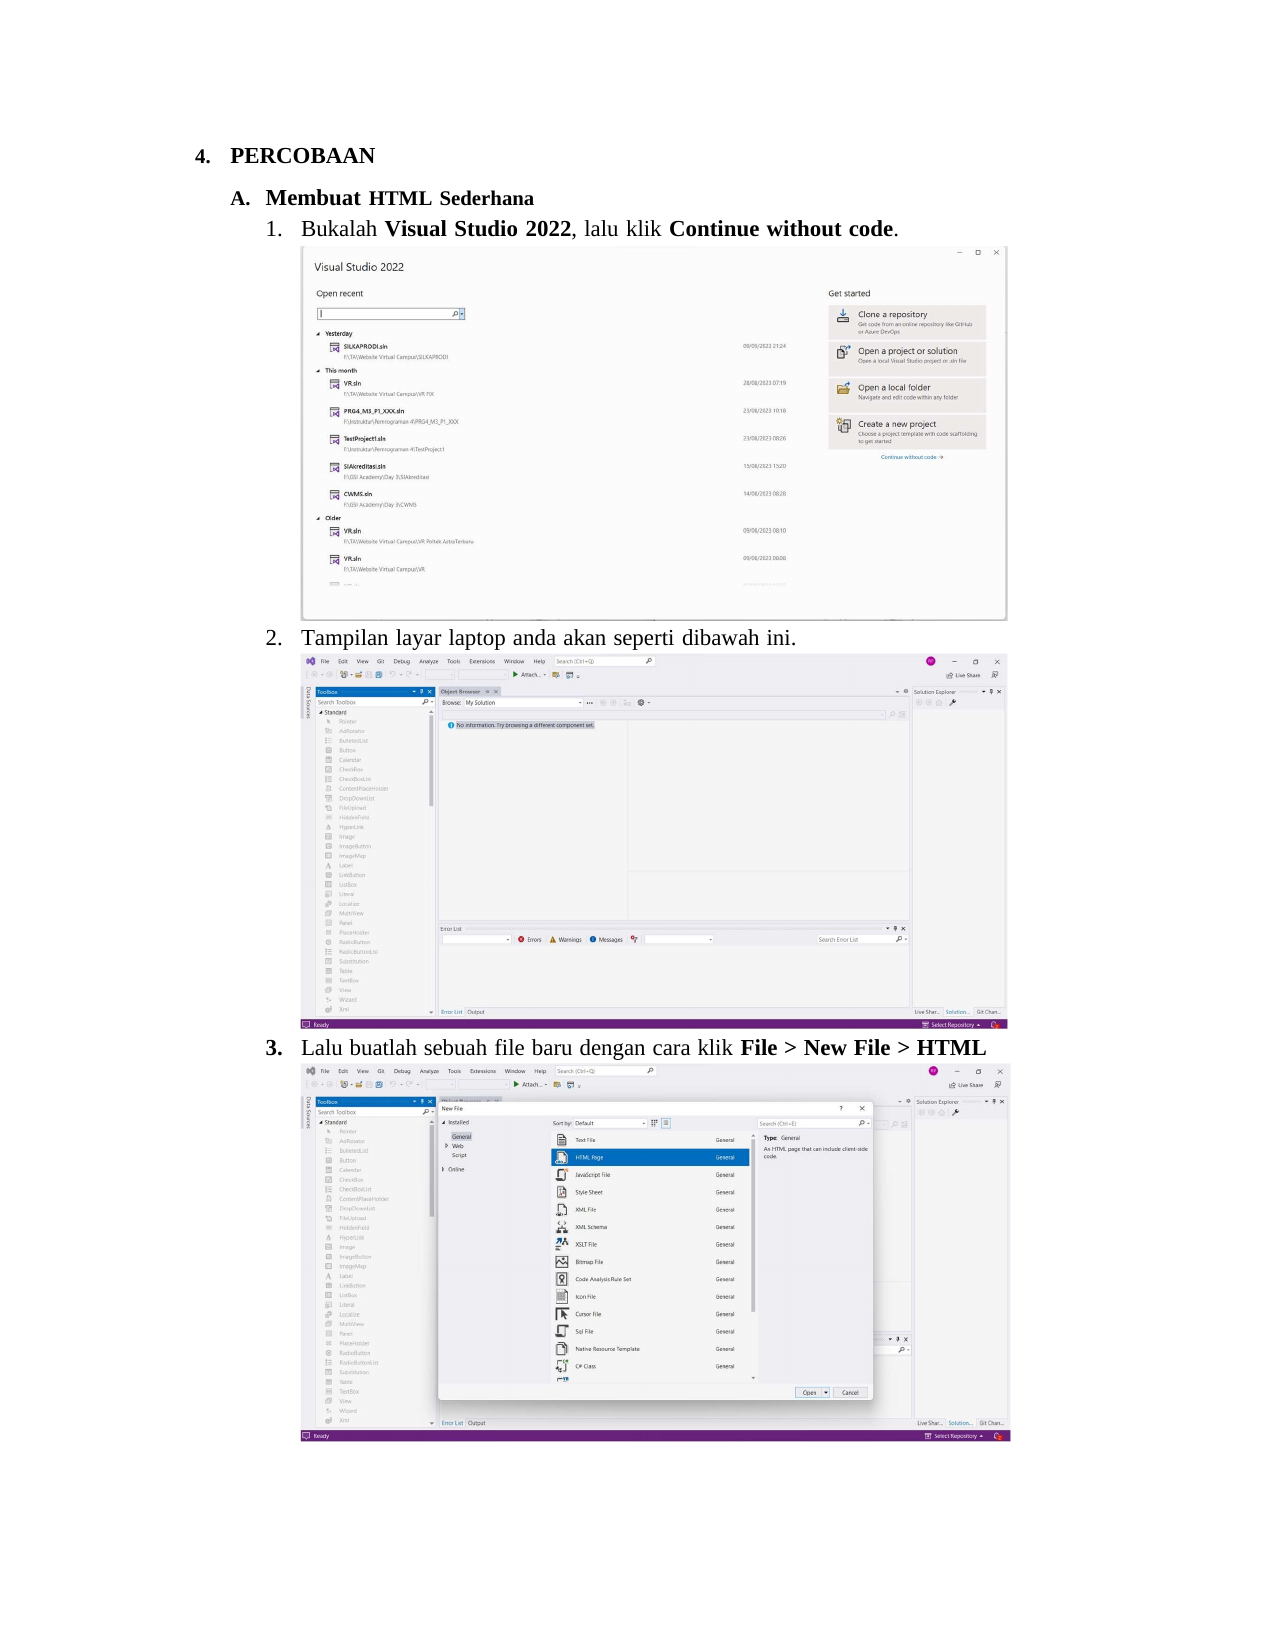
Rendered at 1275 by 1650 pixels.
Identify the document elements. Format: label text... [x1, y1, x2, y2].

picture [300, 246, 1008, 621]
list Membuat HTML Sederhana [230, 184, 1096, 211]
list Lalu buatlah sebuah file baru dengan cara klik File > New File > HTML [265, 1034, 1096, 1060]
picture [300, 1063, 1011, 1442]
picture [300, 653, 1008, 1029]
list Bukalah Visual Studio 2022, lalu klik Continue without code. [265, 215, 1096, 242]
subtitle PERCOBAAN [195, 142, 1096, 168]
